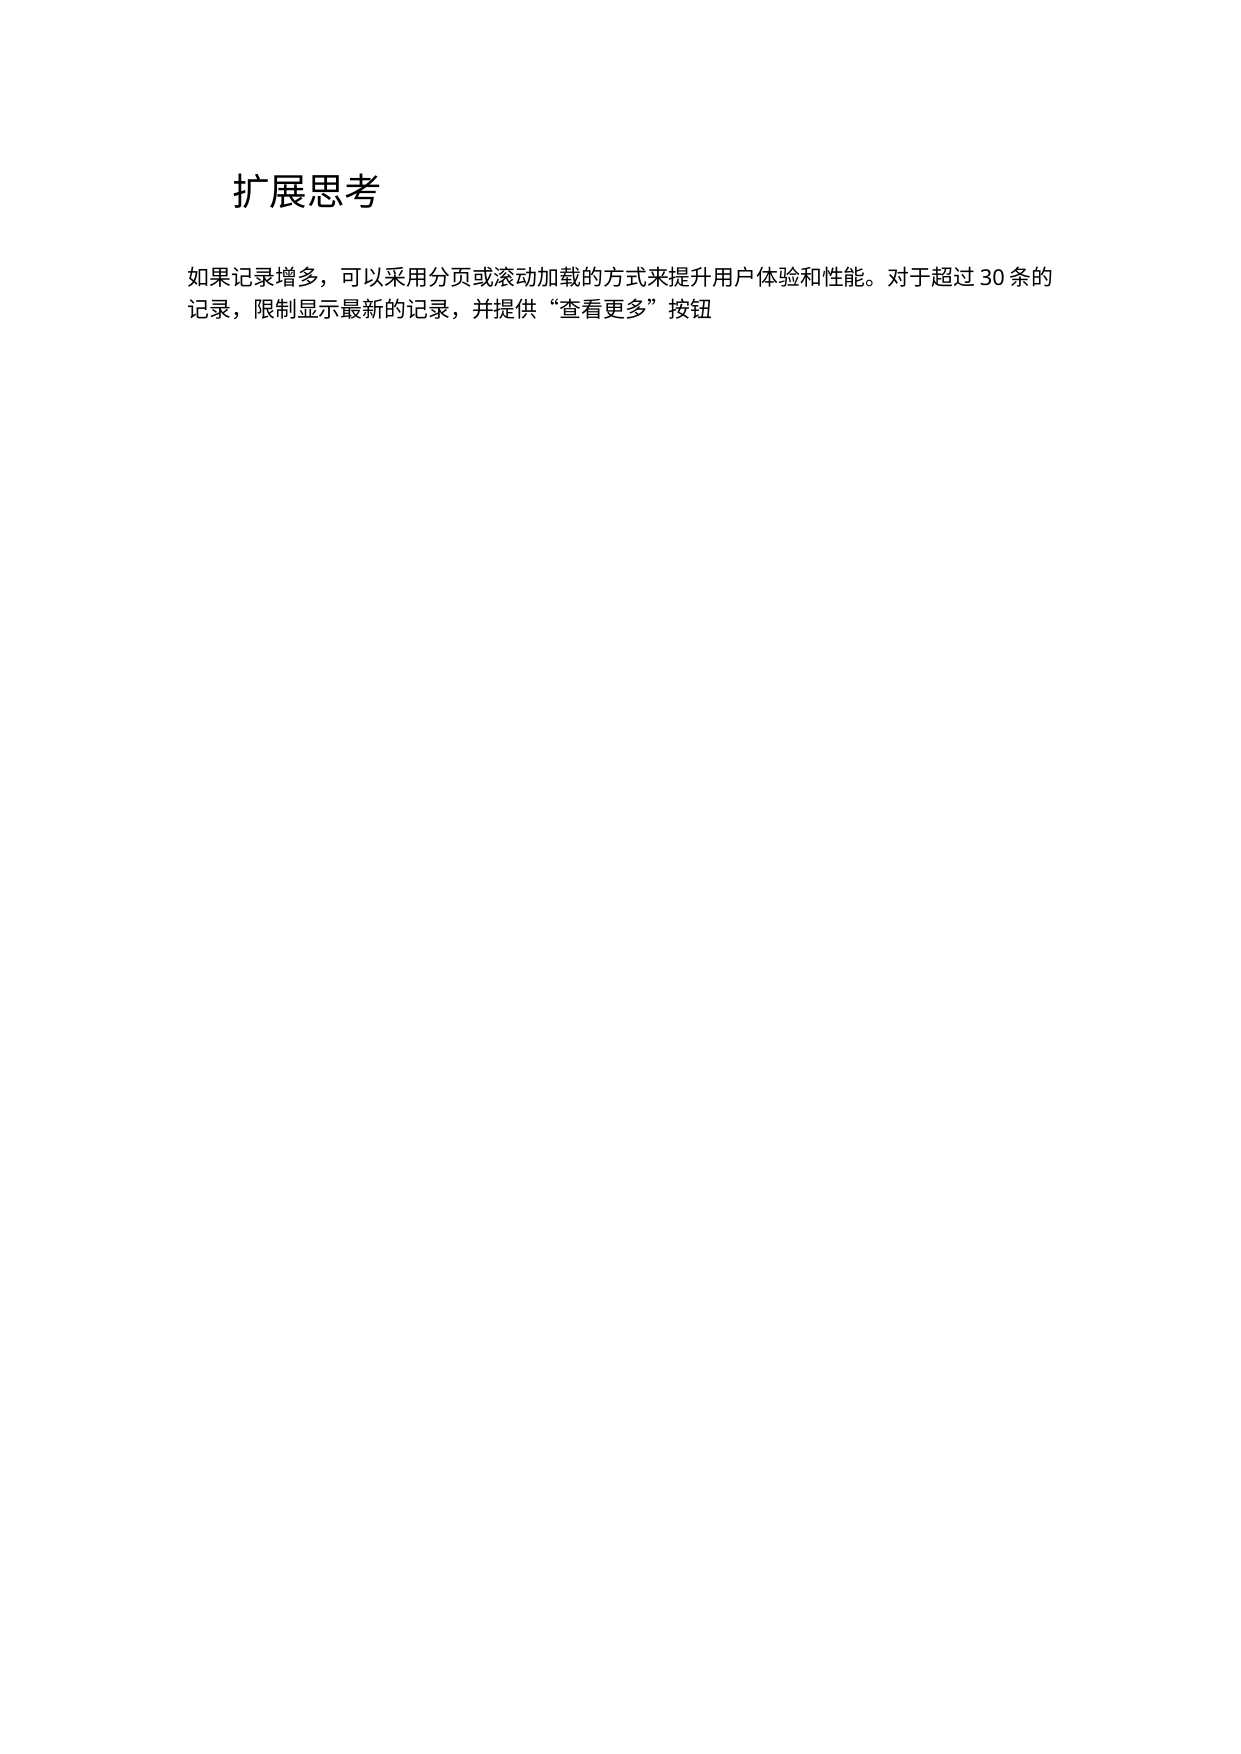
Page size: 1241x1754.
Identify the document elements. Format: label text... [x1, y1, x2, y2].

subtitle 扩展思考 [232, 162, 1053, 216]
text 如果记录增多，可以采用分页或滚动加载的方式来提升用户体验和性能。对于超过30条的记录，限制显示最新的记录，并提供“查看更多”按钮 [187, 259, 1053, 324]
